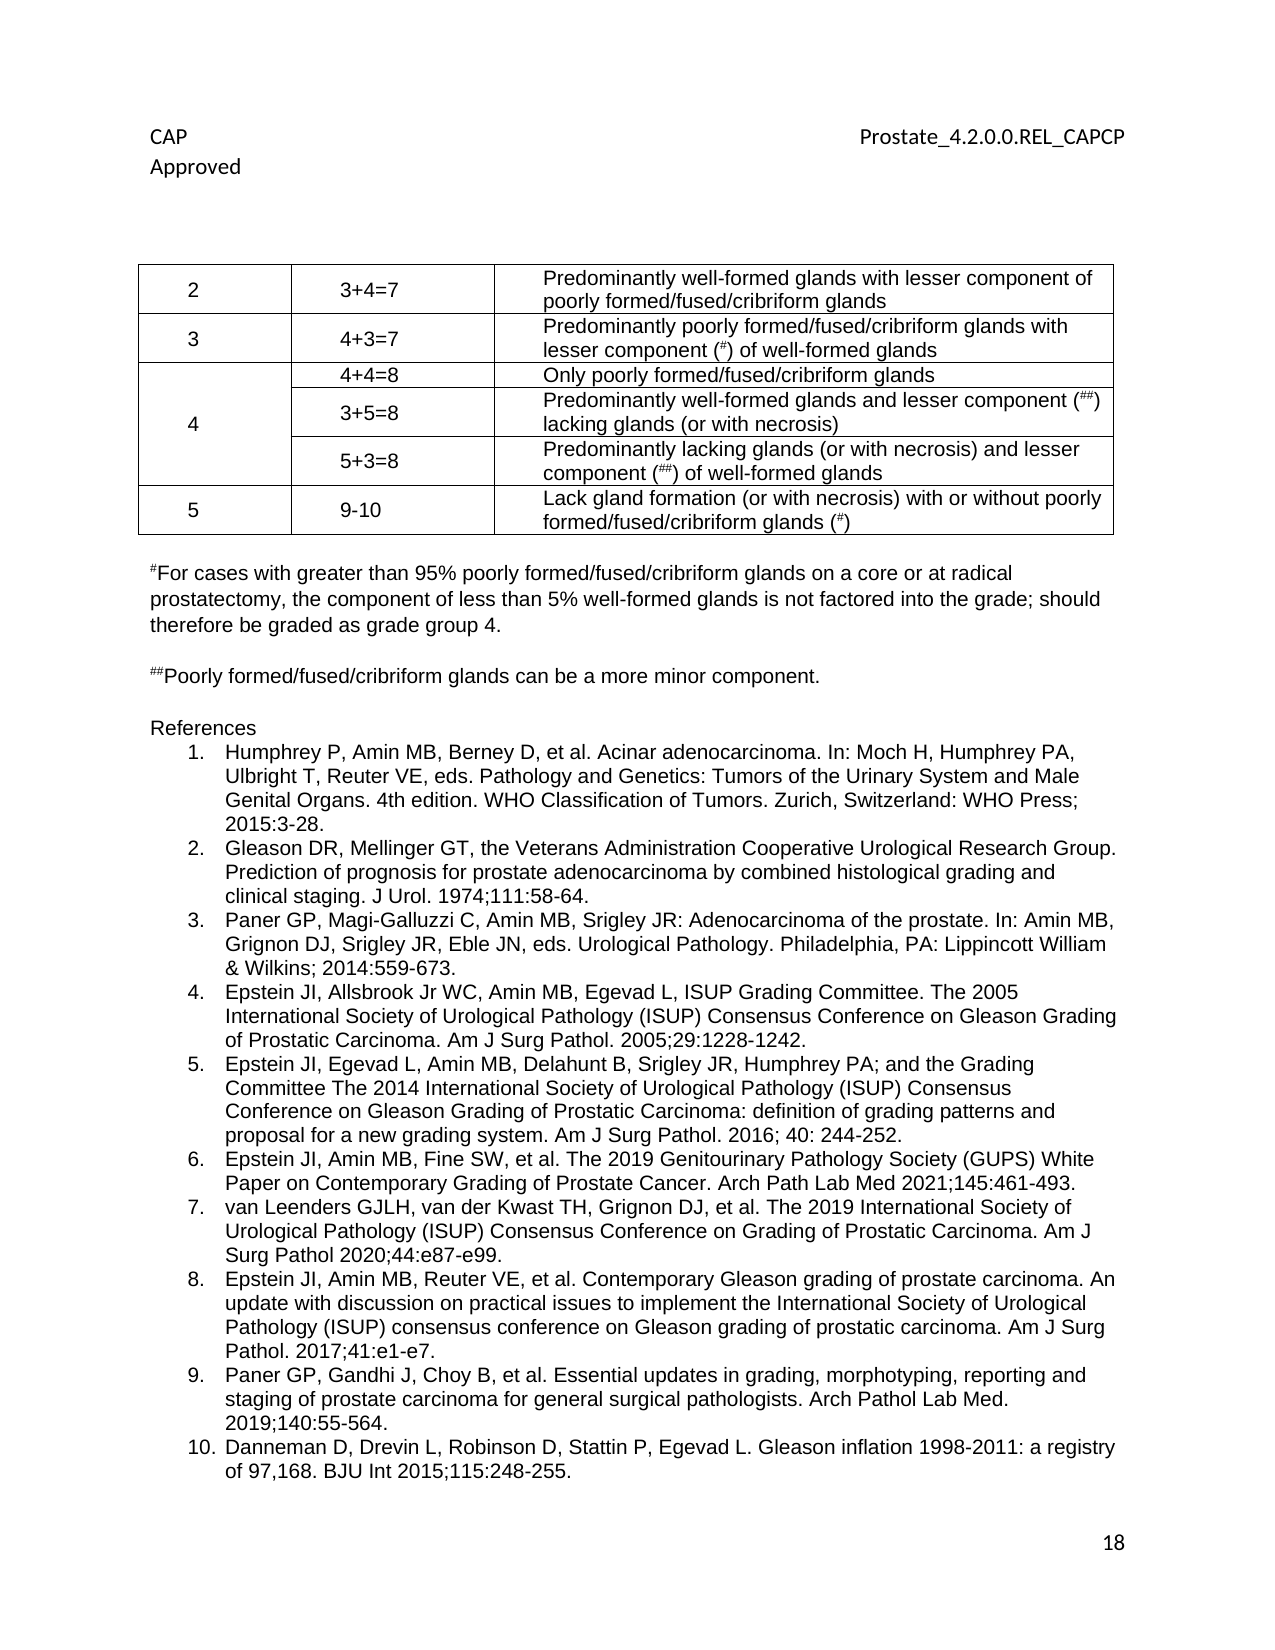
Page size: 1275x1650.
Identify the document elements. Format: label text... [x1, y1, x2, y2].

table_cell 9-10 [292, 486, 494, 534]
table_cell Predominantly well-formed glands with lesser component of poorly formed/fused/cribriform glands [495, 265, 1113, 313]
list Epstein JI, Amin MB, Reuter VE, et al. Contemporary Gleason grading of prostate carcinoma. An update with discussion on practical issues to implement the International Society of Urological Pathology (ISUP) consensus conference on Gleason grading of prostatic carcinoma. Am J Surg Pathol. 2017;41:e1-e7. [187, 1267, 1122, 1363]
list van Leenders GJLH, van der Kwast TH, Grignon DJ, et al. The 2019 International Society of Urological Pathology (ISUP) Consensus Conference on Grading of Prostatic Carcinoma. Am J Surg Pathol 2020;44:e87-e99. [187, 1195, 1122, 1267]
list Epstein JI, Allsbrook Jr WC, Amin MB, Egevad L, ISUP Grading Committee. The 2005 International Society of Urological Pathology (ISUP) Consensus Conference on Gleason Grading of Prostatic Carcinoma. Am J Surg Pathol. 2005;29:1228-1242. [187, 979, 1122, 1051]
text ##Poorly formed/fused/cribriform glands can be a more minor component. [150, 664, 1125, 688]
table_cell 3+5=8 [292, 388, 494, 436]
table_cell 4+4=8 [292, 363, 494, 387]
table_cell 5 [139, 486, 291, 534]
text References [150, 716, 1125, 740]
table_cell 4 [139, 363, 291, 485]
table_cell Predominantly well-formed glands and lesser component (##) lacking glands (or with necrosis) [495, 388, 1113, 436]
table_cell 3 [139, 314, 291, 362]
list Humphrey P, Amin MB, Berney D, et al. Acinar adenocarcinoma. In: Moch H, Humphrey PA, Ulbright T, Reuter VE, eds. Pathology and Genetics: Tumors of the Urinary System and Male Genital Organs. 4th edition. WHO Classification of Tumors. Zurich, Switzerland: WHO Press; 2015:3-28. [187, 740, 1122, 836]
list Paner GP, Gandhi J, Choy B, et al. Essential updates in grading, morphotyping, reporting and staging of prostate carcinoma for general surgical pathologists. Arch Pathol Lab Med. 2019;140:55-564. [187, 1363, 1122, 1435]
table_cell Predominantly lacking glands (or with necrosis) and lesser component (##) of well-formed glands [495, 437, 1113, 485]
table_cell Only poorly formed/fused/cribriform glands [495, 363, 1113, 387]
list Epstein JI, Egevad L, Amin MB, Delahunt B, Srigley JR, Humphrey PA; and the Grading Committee The 2014 International Society of Urological Pathology (ISUP) Consensus Conference on Gleason Grading of Prostatic Carcinoma: definition of grading patterns and proposal for a new grading system. Am J Surg Pathol. 2016; 40: 244-252. [187, 1051, 1122, 1147]
list Danneman D, Drevin L, Robinson D, Stattin P, Egevad L. Gleason inflation 1998-2011: a registry of 97,168. BJU Int 2015;115:248-255. [187, 1435, 1122, 1483]
list Epstein JI, Amin MB, Fine SW, et al. The 2019 Genitourinary Pathology Society (GUPS) White Paper on Contemporary Grading of Prostate Cancer. Arch Path Lab Med 2021;145:461-493. [187, 1147, 1122, 1195]
table_cell 5+3=8 [292, 437, 494, 485]
table_cell 2 [139, 265, 291, 313]
table_cell 3+4=7 [292, 265, 494, 313]
list Paner GP, Magi-Galluzzi C, Amin MB, Srigley JR: Adenocarcinoma of the prostate. In: Amin MB, Grignon DJ, Srigley JR, Eble JN, eds. Urological Pathology. Philadelphia, PA: Lippincott William & Wilkins; 2014:559-673. [187, 908, 1122, 979]
text #For cases with greater than 95% poorly formed/fused/cribriform glands on a core or at radical prostatectomy, the component of less than 5% well-formed glands is not factored into the grade; should therefore be graded as grade group 4. [150, 561, 1125, 637]
table_cell Predominantly poorly formed/fused/cribriform glands with lesser component (#) of well-formed glands [495, 314, 1113, 362]
list Gleason DR, Mellinger GT, the Veterans Administration Cooperative Urological Research Group. Prediction of prognosis for prostate adenocarcinoma by combined histological grading and clinical staging. J Urol. 1974;111:58-64. [187, 836, 1122, 908]
table_cell Lack gland formation (or with necrosis) with or without poorly formed/fused/cribriform glands (#) [495, 486, 1113, 534]
table_cell 4+3=7 [292, 314, 494, 362]
